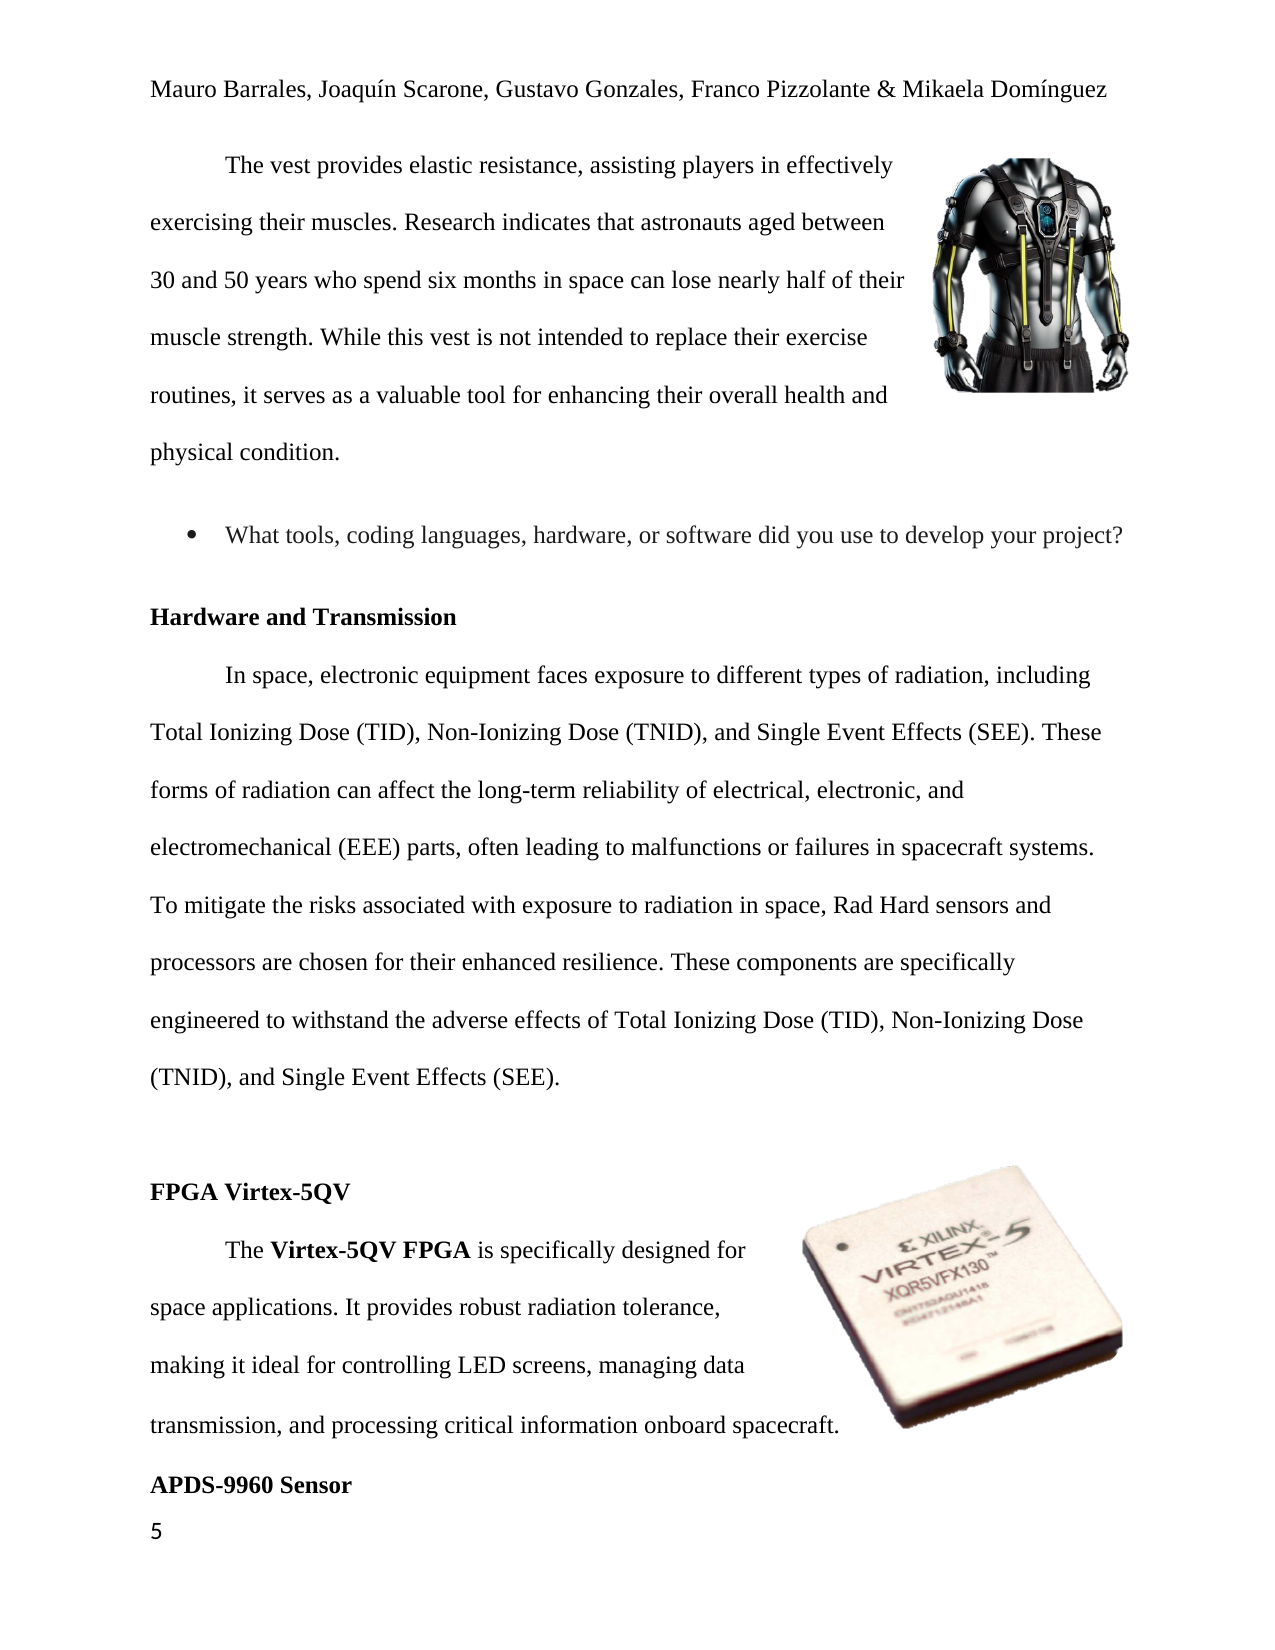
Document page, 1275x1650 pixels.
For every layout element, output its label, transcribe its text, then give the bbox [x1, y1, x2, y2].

text FPGA Virtex-5QV [150, 1177, 1063, 1206]
text In space, electronic equipment faces exposure to different types of radiation, including Total Ionizing Dose (TID), Non-Ionizing Dose (TNID), and Single Event Effects (SEE). These forms of radiation can affect the long-term reliability of electrical, electronic, and electromechanical (EEE) parts, often leading to malfunctions or failures in spacecraft systems. To mitigate the risks associated with exposure to radiation in space, Rad Hard sensors and processors are chosen for their enhanced resilience. These components are specifically engineered to withstand the adverse effects of Total Ionizing Dose (TID), Non-Ionizing Dose (TNID), and Single Event Effects (SEE). [150, 660, 1125, 1091]
text Hardware and Transmission [150, 602, 1125, 631]
text APDS-9960 Sensor [150, 1470, 1125, 1499]
text The vest provides elastic resistance, assisting players in effectively exercising their muscles. Research indicates that astronauts aged between 30 and 50 years who spend six months in space can lose nearly half of their muscle strength. While this vest is not intended to replace their exercise routines, it serves as a valuable tool for enhancing their overall health and physical condition. [150, 150, 1125, 466]
list What tools, coding languages, hardware, or software did you use to develop your project? [187, 520, 1125, 549]
picture [924, 158, 1132, 392]
text The Virtex-5QV FPGA is specifically designed for space applications. It provides robust radiation tolerance, making it ideal for controlling LED screens, managing data transmission, and processing critical information onboard spacecraft. [150, 1235, 1125, 1440]
picture [792, 1160, 1140, 1395]
